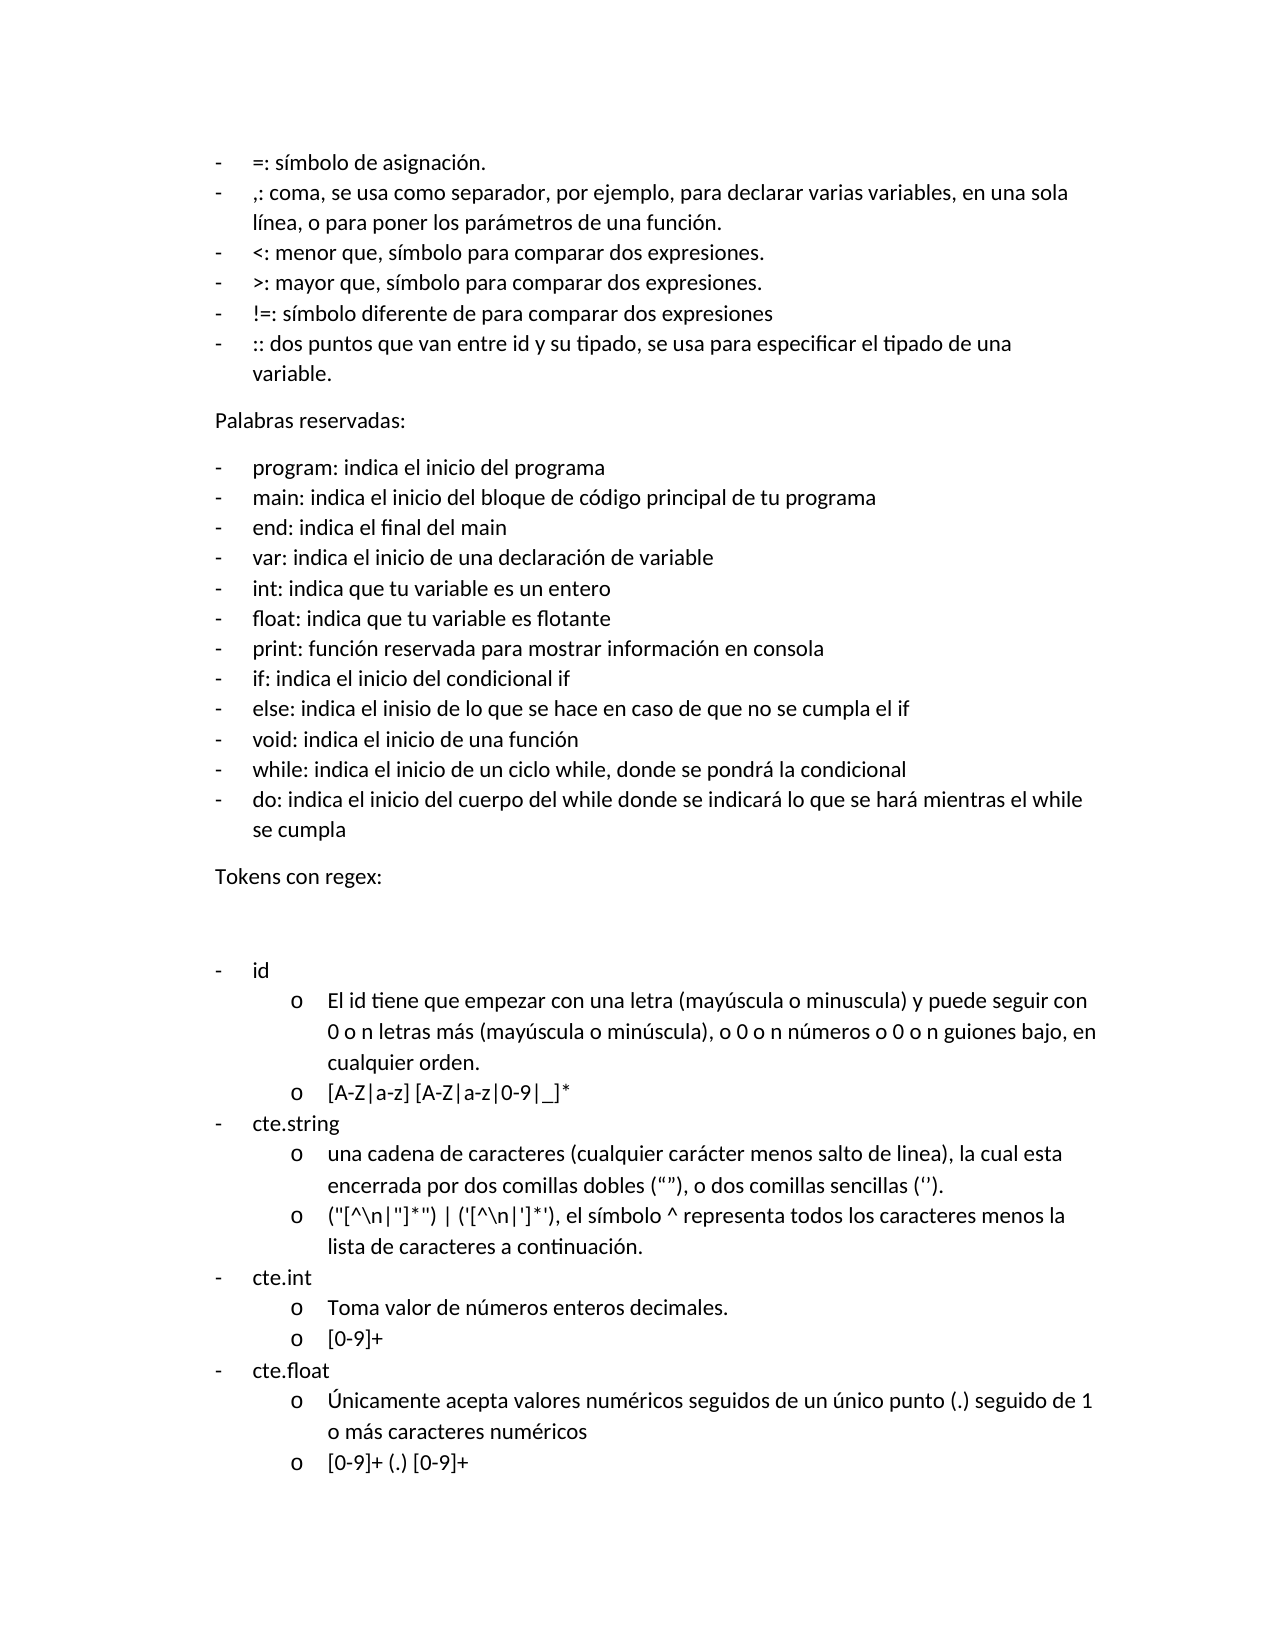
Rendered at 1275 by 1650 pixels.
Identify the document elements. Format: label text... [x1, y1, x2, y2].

list =: símbolo de asignación. [215, 148, 1098, 176]
text Palabras reservadas: [215, 406, 1098, 434]
list Toma valor de números enteros decimales. [290, 1293, 1098, 1322]
list !=: símbolo diferente de para comparar dos expresiones [215, 299, 1098, 327]
list cte.float [215, 1356, 1098, 1384]
list El id tiene que empezar con una letra (mayúscula o minuscula) y puede seguir con 0 o n letras más (mayúscula o minúscula), o 0 o n números o 0 o n guiones bajo, en cualquier orden. [290, 986, 1098, 1076]
list else: indica el inisio de lo que se hace en caso de que no se cumpla el if [215, 694, 1098, 722]
list Únicamente acepta valores numéricos seguidos de un único punto (.) seguido de 1 o más caracteres numéricos [290, 1386, 1098, 1445]
list main: indica el inicio del bloque de código principal de tu programa [215, 483, 1098, 511]
list print: función reservada para mostrar información en consola [215, 634, 1098, 662]
list program: indica el inicio del programa [215, 453, 1098, 481]
list id [215, 956, 1098, 984]
list cte.string [215, 1109, 1098, 1137]
list ,: coma, se usa como separador, por ejemplo, para declarar varias variables, en una sola línea, o para poner los parámetros de una función. [215, 178, 1098, 236]
list [A-Z|a-z] [A-Z|a-z|0-9|_]* [290, 1078, 1098, 1107]
list [0-9]+ (.) [0-9]+ [290, 1448, 1098, 1477]
list do: indica el inicio del cuerpo del while donde se indicará lo que se hará mientras el while se cumpla [215, 785, 1098, 843]
list [0-9]+ [290, 1324, 1098, 1353]
list var: indica el inicio de una declaración de variable [215, 543, 1098, 571]
list :: dos puntos que van entre id y su tipado, se usa para especificar el tipado de una variable. [215, 329, 1098, 387]
list float: indica que tu variable es flotante [215, 604, 1098, 632]
list if: indica el inicio del condicional if [215, 664, 1098, 692]
list >: mayor que, símbolo para comparar dos expresiones. [215, 268, 1098, 296]
list <: menor que, símbolo para comparar dos expresiones. [215, 238, 1098, 266]
list cte.int [215, 1263, 1098, 1291]
list while: indica el inicio de un ciclo while, donde se pondrá la condicional [215, 755, 1098, 783]
list void: indica el inicio de una función [215, 725, 1098, 753]
list ("[^\n|"]*") | ('[^\n|']*'), el símbolo ^ representa todos los caracteres menos la lista de caracteres a continuación. [290, 1201, 1098, 1261]
list end: indica el final del main [215, 513, 1098, 541]
text Tokens con regex: [215, 862, 1098, 890]
list una cadena de caracteres (cualquier carácter menos salto de linea), la cual esta encerrada por dos comillas dobles (“”), o dos comillas sencillas (‘’). [290, 1139, 1098, 1199]
list int: indica que tu variable es un entero [215, 574, 1098, 602]
